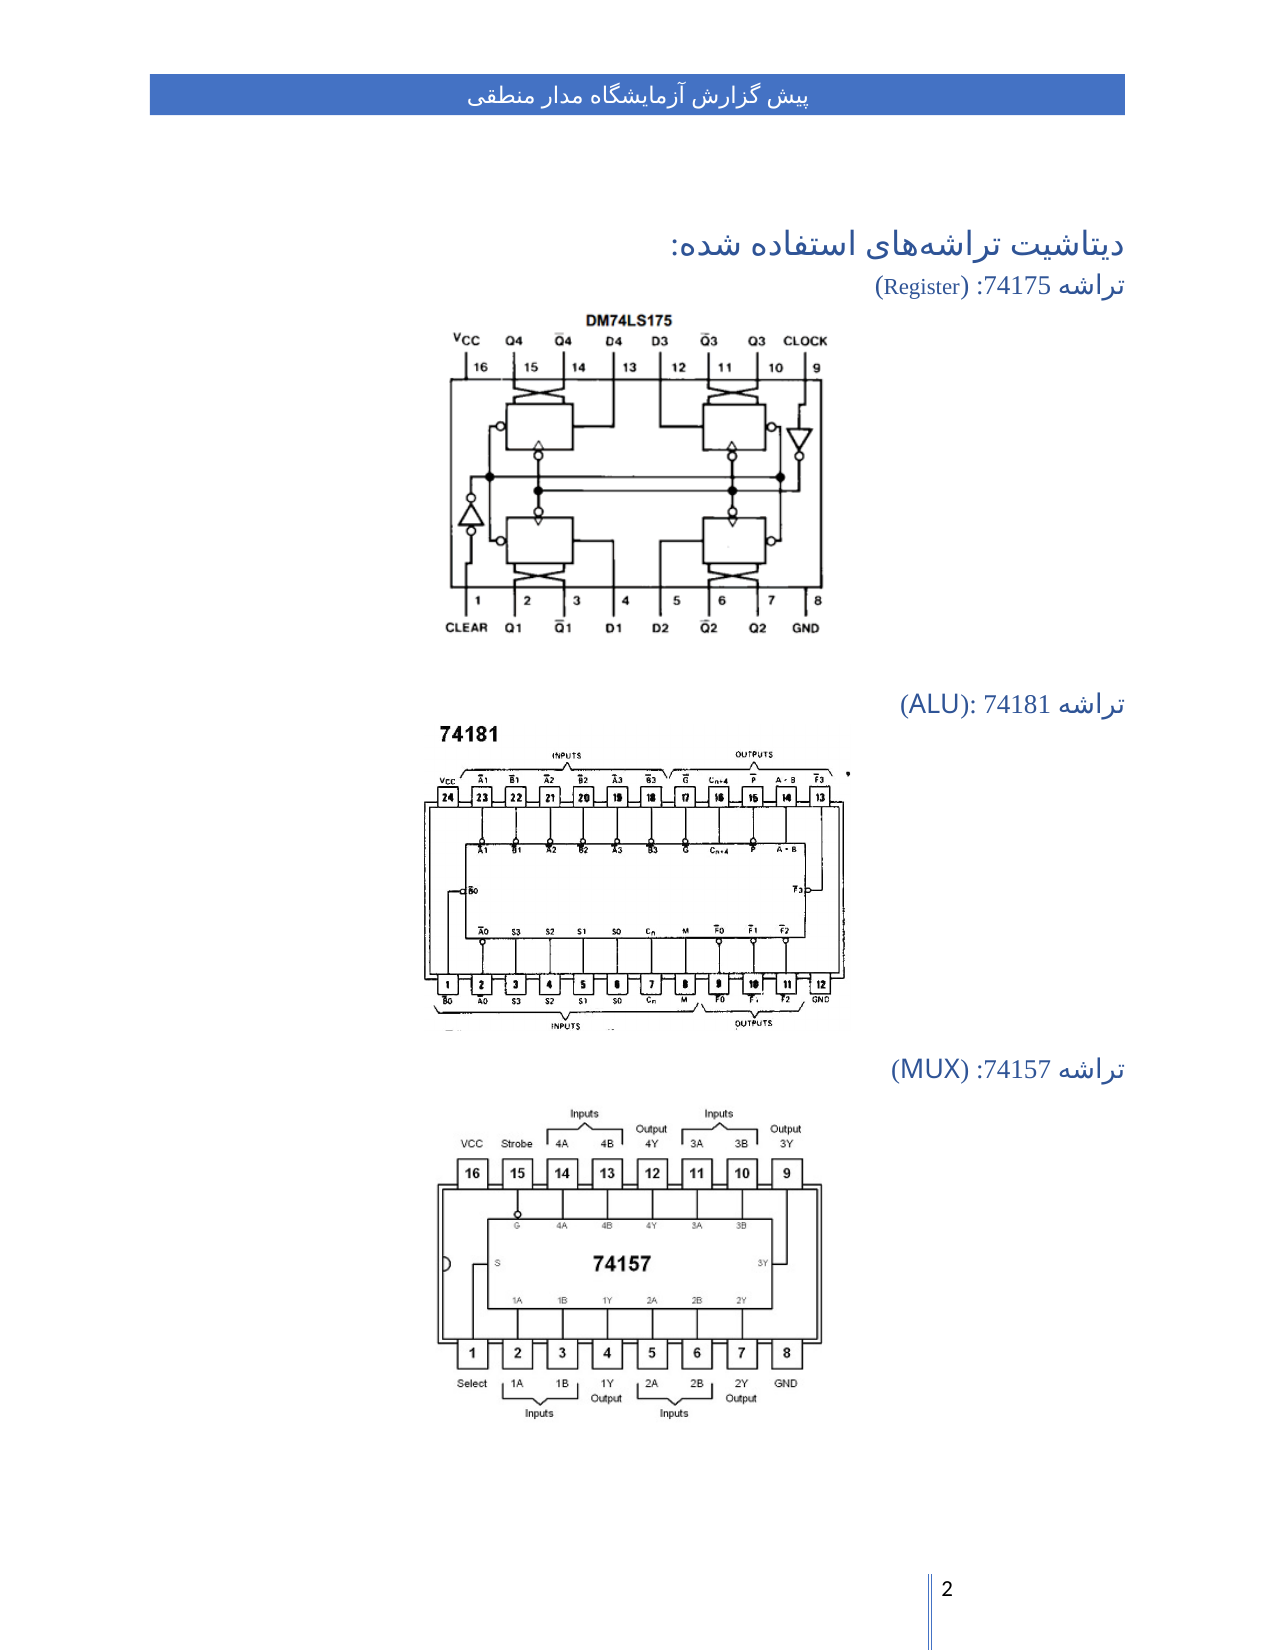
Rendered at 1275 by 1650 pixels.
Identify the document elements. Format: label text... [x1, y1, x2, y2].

picture [423, 724, 851, 1031]
subtitle دیتاشیت تراشه‌های استفاده شده: [150, 224, 1125, 262]
picture [433, 303, 842, 666]
subtitle تراشه 74157: (MUX) [150, 1049, 1125, 1086]
subtitle تراشه 74175: (Register) [150, 269, 1125, 301]
picture [418, 1088, 857, 1440]
subtitle تراشه 74181 :(ALU) [150, 685, 1125, 722]
